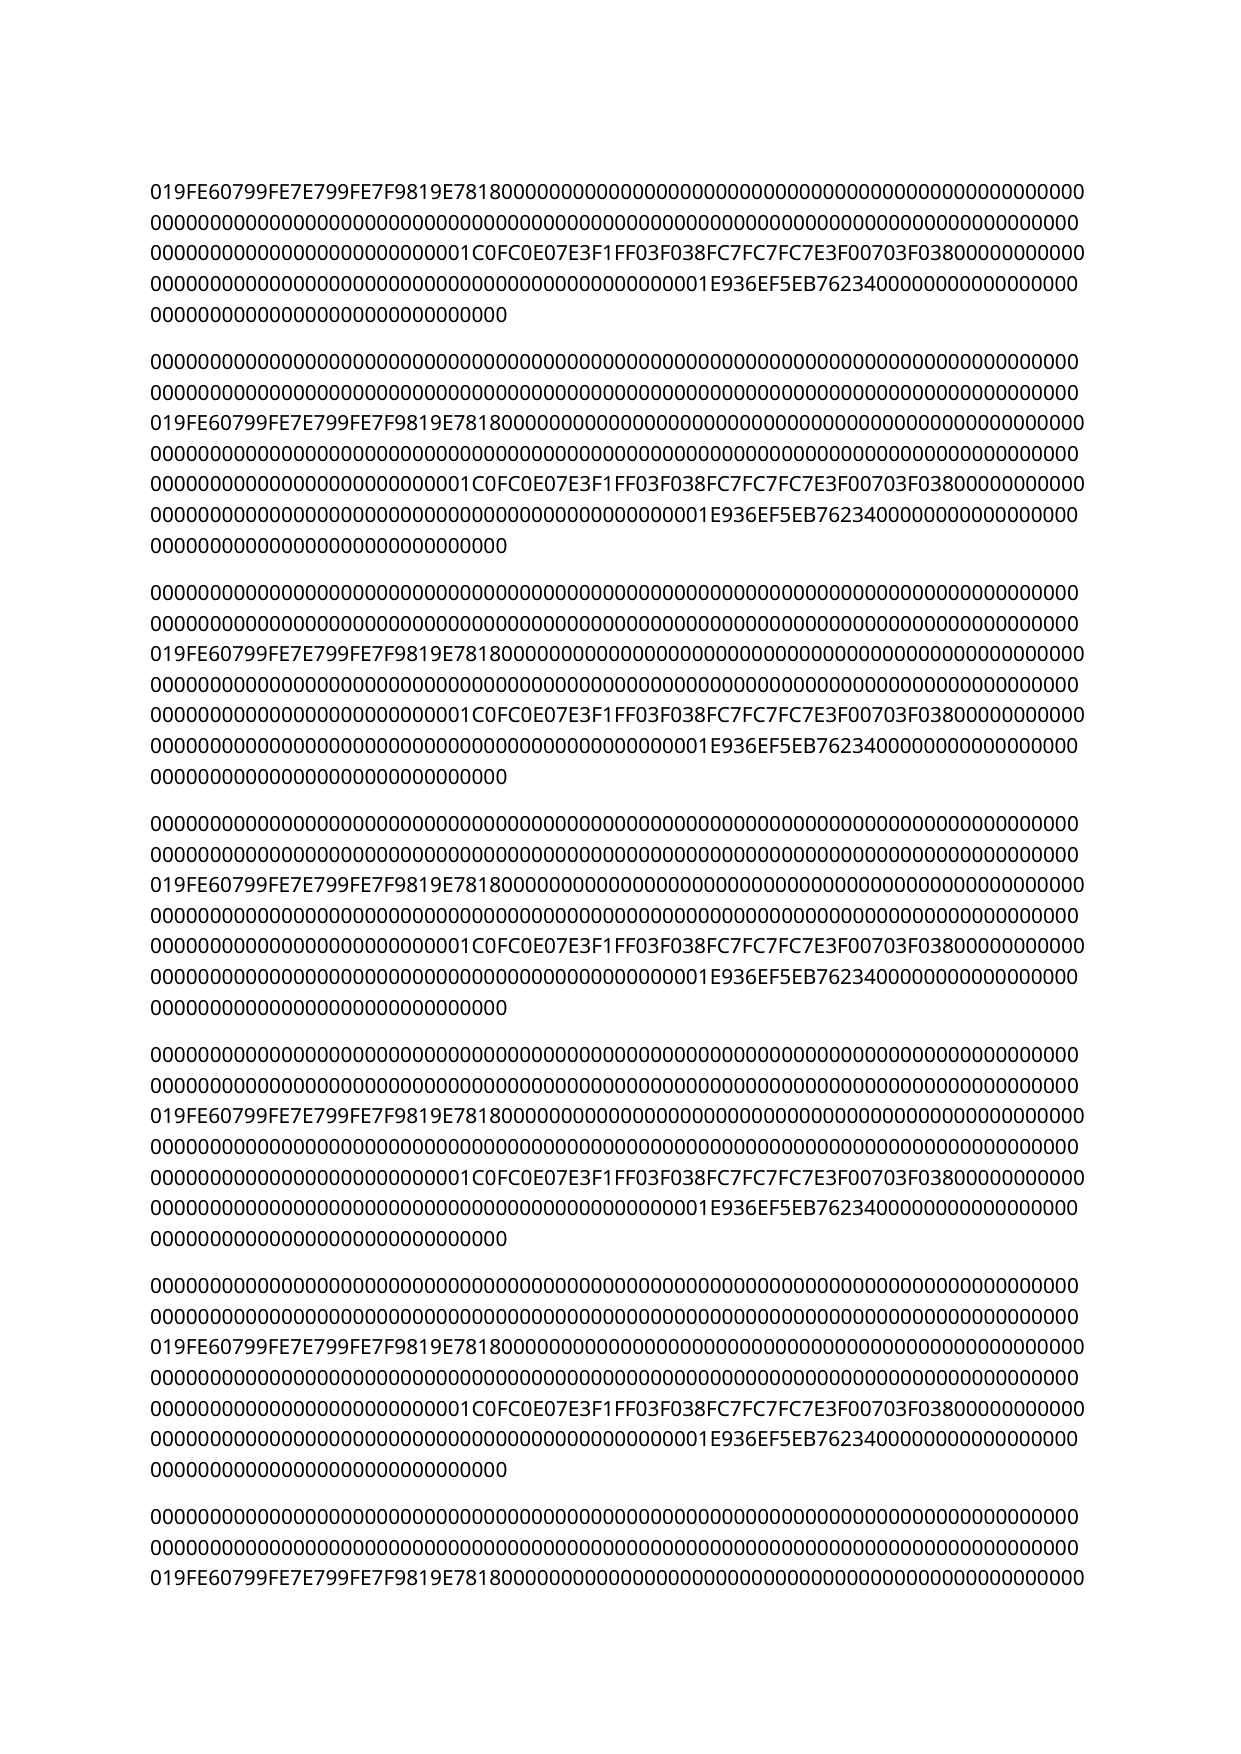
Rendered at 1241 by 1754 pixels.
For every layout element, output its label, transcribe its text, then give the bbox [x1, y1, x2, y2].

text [150, 177, 1090, 328]
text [150, 1502, 1090, 1592]
